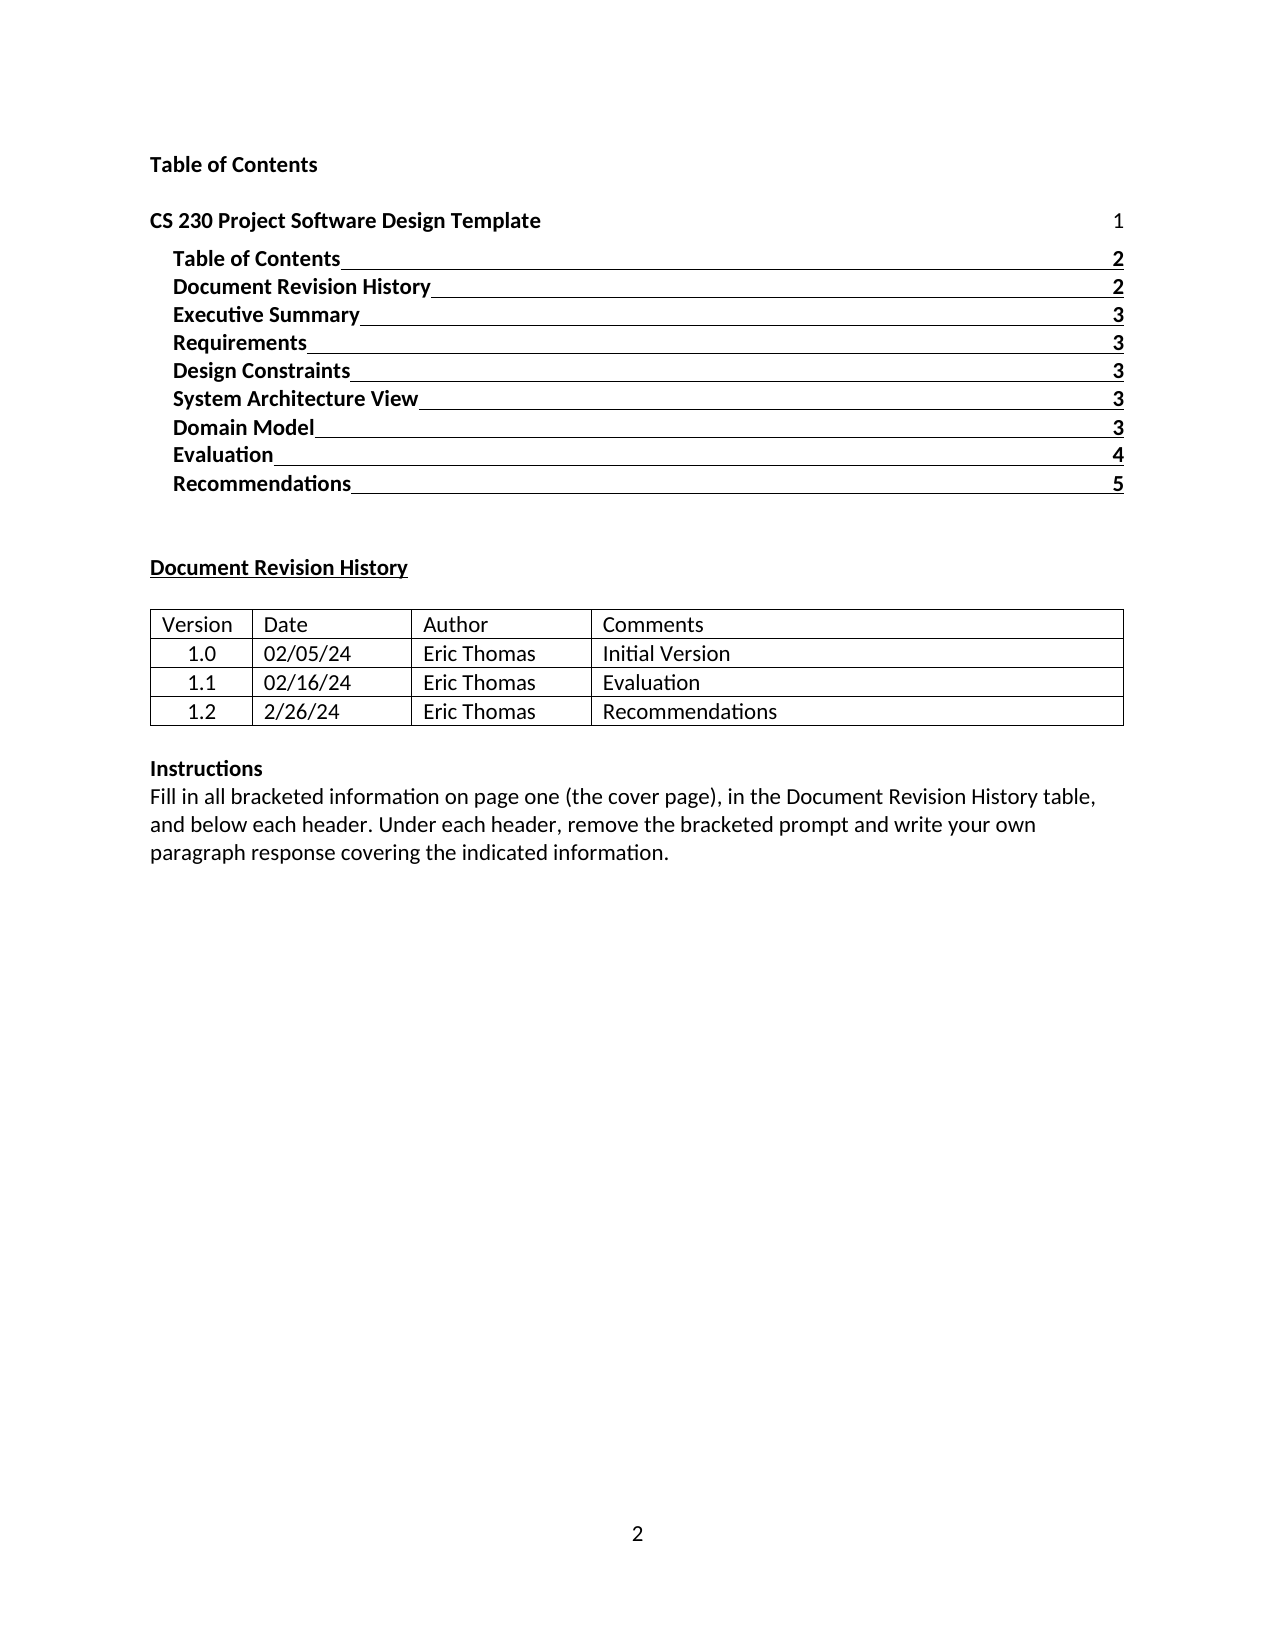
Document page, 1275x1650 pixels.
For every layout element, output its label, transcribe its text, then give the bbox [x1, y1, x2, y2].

table_cell 1.0 [151, 639, 252, 667]
table_header Comments [592, 610, 1123, 638]
subtitle Document Revision History [150, 553, 1125, 581]
table_cell Eric Thomas [412, 697, 591, 725]
table_cell 1.1 [151, 668, 252, 696]
table_cell 1.2 [151, 697, 252, 725]
subtitle Table of Contents [150, 150, 1125, 178]
table_header Version [151, 610, 252, 638]
table_cell Recommendations [592, 697, 1123, 725]
table_cell Eric Thomas [412, 668, 591, 696]
table_header Date [253, 610, 411, 638]
text Fill in all bracketed information on page one (the cover page), in the Document Revision History table, and below each header. Under each header, remove the bracketed prompt and write your own paragraph response covering the indicated information. [150, 782, 1125, 866]
table_cell 02/05/24 [253, 639, 411, 667]
table_cell Evaluation [592, 668, 1123, 696]
table_cell Initial Version [592, 639, 1123, 667]
table_cell 02/16/24 [253, 668, 411, 696]
text Instructions [150, 754, 1125, 782]
table_header Author [412, 610, 591, 638]
table_cell 2/26/24 [253, 697, 411, 725]
table_cell Eric Thomas [412, 639, 591, 667]
